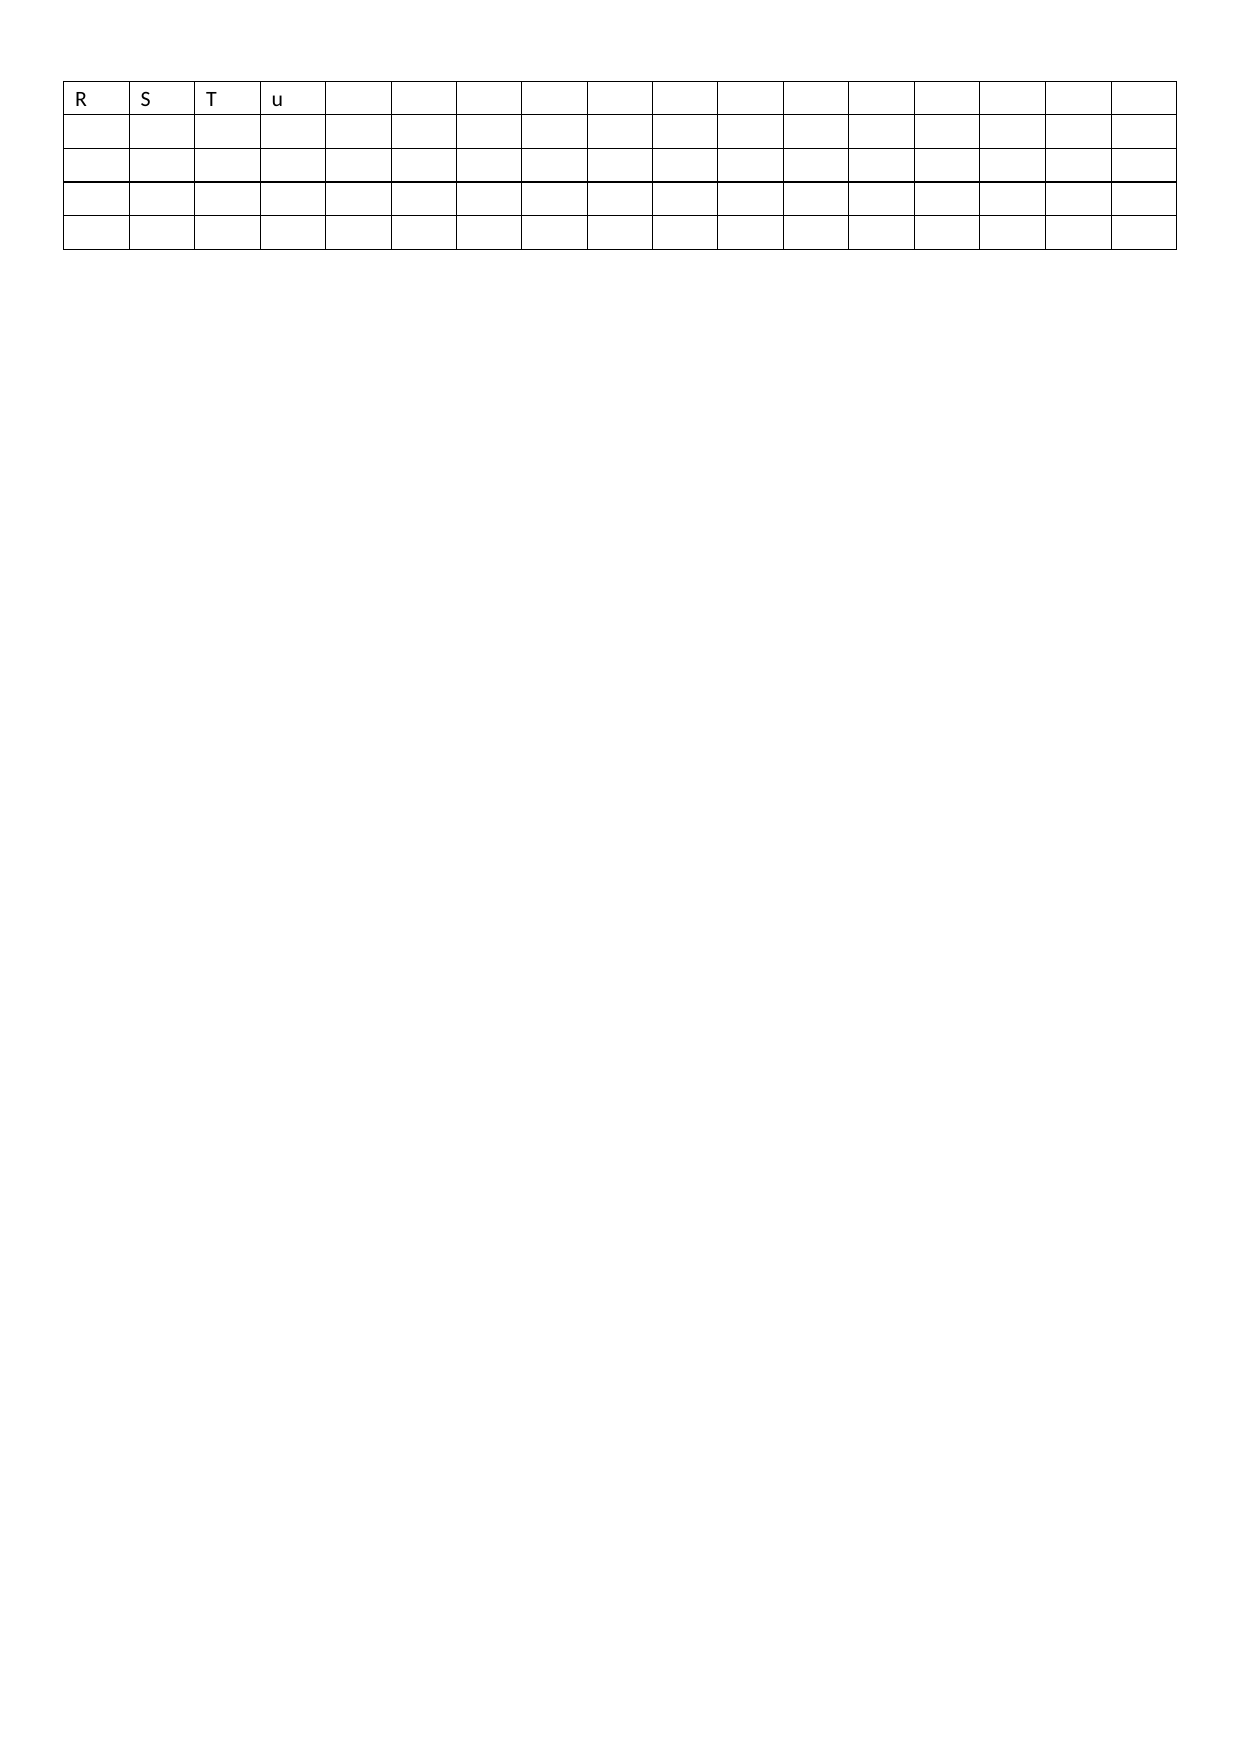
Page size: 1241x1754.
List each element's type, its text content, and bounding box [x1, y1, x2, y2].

table_cell [980, 183, 1045, 215]
table_cell [457, 216, 521, 248]
table_cell [392, 82, 456, 114]
table_cell [261, 216, 325, 248]
table_cell [718, 82, 783, 114]
table_cell [261, 115, 325, 148]
table_cell [718, 149, 783, 181]
table_cell [653, 82, 717, 114]
table_cell [1046, 216, 1111, 248]
table_cell [457, 149, 521, 181]
table_cell [588, 216, 652, 248]
table_cell [784, 149, 848, 181]
table_cell [261, 183, 325, 215]
table_cell T [195, 82, 260, 114]
table_cell [457, 115, 521, 148]
table_cell [64, 216, 129, 248]
table_cell [392, 183, 456, 215]
table_cell [653, 216, 717, 248]
table_cell [326, 149, 391, 181]
table_cell [522, 115, 587, 148]
table_cell S [130, 82, 194, 114]
table_cell [1112, 82, 1176, 114]
table_cell [784, 216, 848, 248]
table_cell [522, 183, 587, 215]
table_cell [980, 82, 1045, 114]
table_cell [392, 149, 456, 181]
table_cell [784, 82, 848, 114]
table_cell [588, 82, 652, 114]
table_cell [64, 149, 129, 181]
table_cell [1046, 149, 1111, 181]
table_cell [849, 115, 914, 148]
table_cell [588, 149, 652, 181]
table_cell [195, 149, 260, 181]
table_cell [915, 149, 979, 181]
table_cell [195, 183, 260, 215]
table_cell [457, 183, 521, 215]
table_cell [588, 115, 652, 148]
table_cell [849, 82, 914, 114]
table_cell [915, 115, 979, 148]
table_cell [326, 82, 391, 114]
table_cell [653, 115, 717, 148]
table_cell [130, 216, 194, 248]
table_cell [980, 115, 1045, 148]
table_cell [653, 183, 717, 215]
table_cell [392, 115, 456, 148]
table_cell [980, 149, 1045, 181]
table_cell [64, 115, 129, 148]
table_cell [130, 183, 194, 215]
table_cell [64, 183, 129, 215]
table_cell [718, 216, 783, 248]
table_cell [522, 216, 587, 248]
table_cell [718, 183, 783, 215]
table_cell [457, 82, 521, 114]
table_cell [1112, 115, 1176, 148]
table_cell u [261, 82, 325, 114]
table_cell [915, 216, 979, 248]
table_cell [326, 216, 391, 248]
table_cell [915, 183, 979, 215]
table_cell [522, 82, 587, 114]
table_cell [130, 149, 194, 181]
table_cell [1046, 82, 1111, 114]
table_cell [1046, 115, 1111, 148]
table_cell [1046, 183, 1111, 215]
table_cell [588, 183, 652, 215]
table_cell [849, 216, 914, 248]
table_cell [195, 115, 260, 148]
table_cell [1112, 149, 1176, 181]
table_cell [195, 216, 260, 248]
table_cell R [64, 82, 129, 114]
table_cell [1112, 183, 1176, 215]
table_cell [849, 149, 914, 181]
table_cell [1112, 216, 1176, 248]
table_cell [718, 115, 783, 148]
table_cell [653, 149, 717, 181]
table_cell [849, 183, 914, 215]
table_cell [326, 183, 391, 215]
table_cell [915, 82, 979, 114]
table_cell [326, 115, 391, 148]
table_cell [522, 149, 587, 181]
table_cell [784, 183, 848, 215]
table_cell [784, 115, 848, 148]
table_cell [980, 216, 1045, 248]
table_cell [130, 115, 194, 148]
table_cell [392, 216, 456, 248]
table_cell [261, 149, 325, 181]
